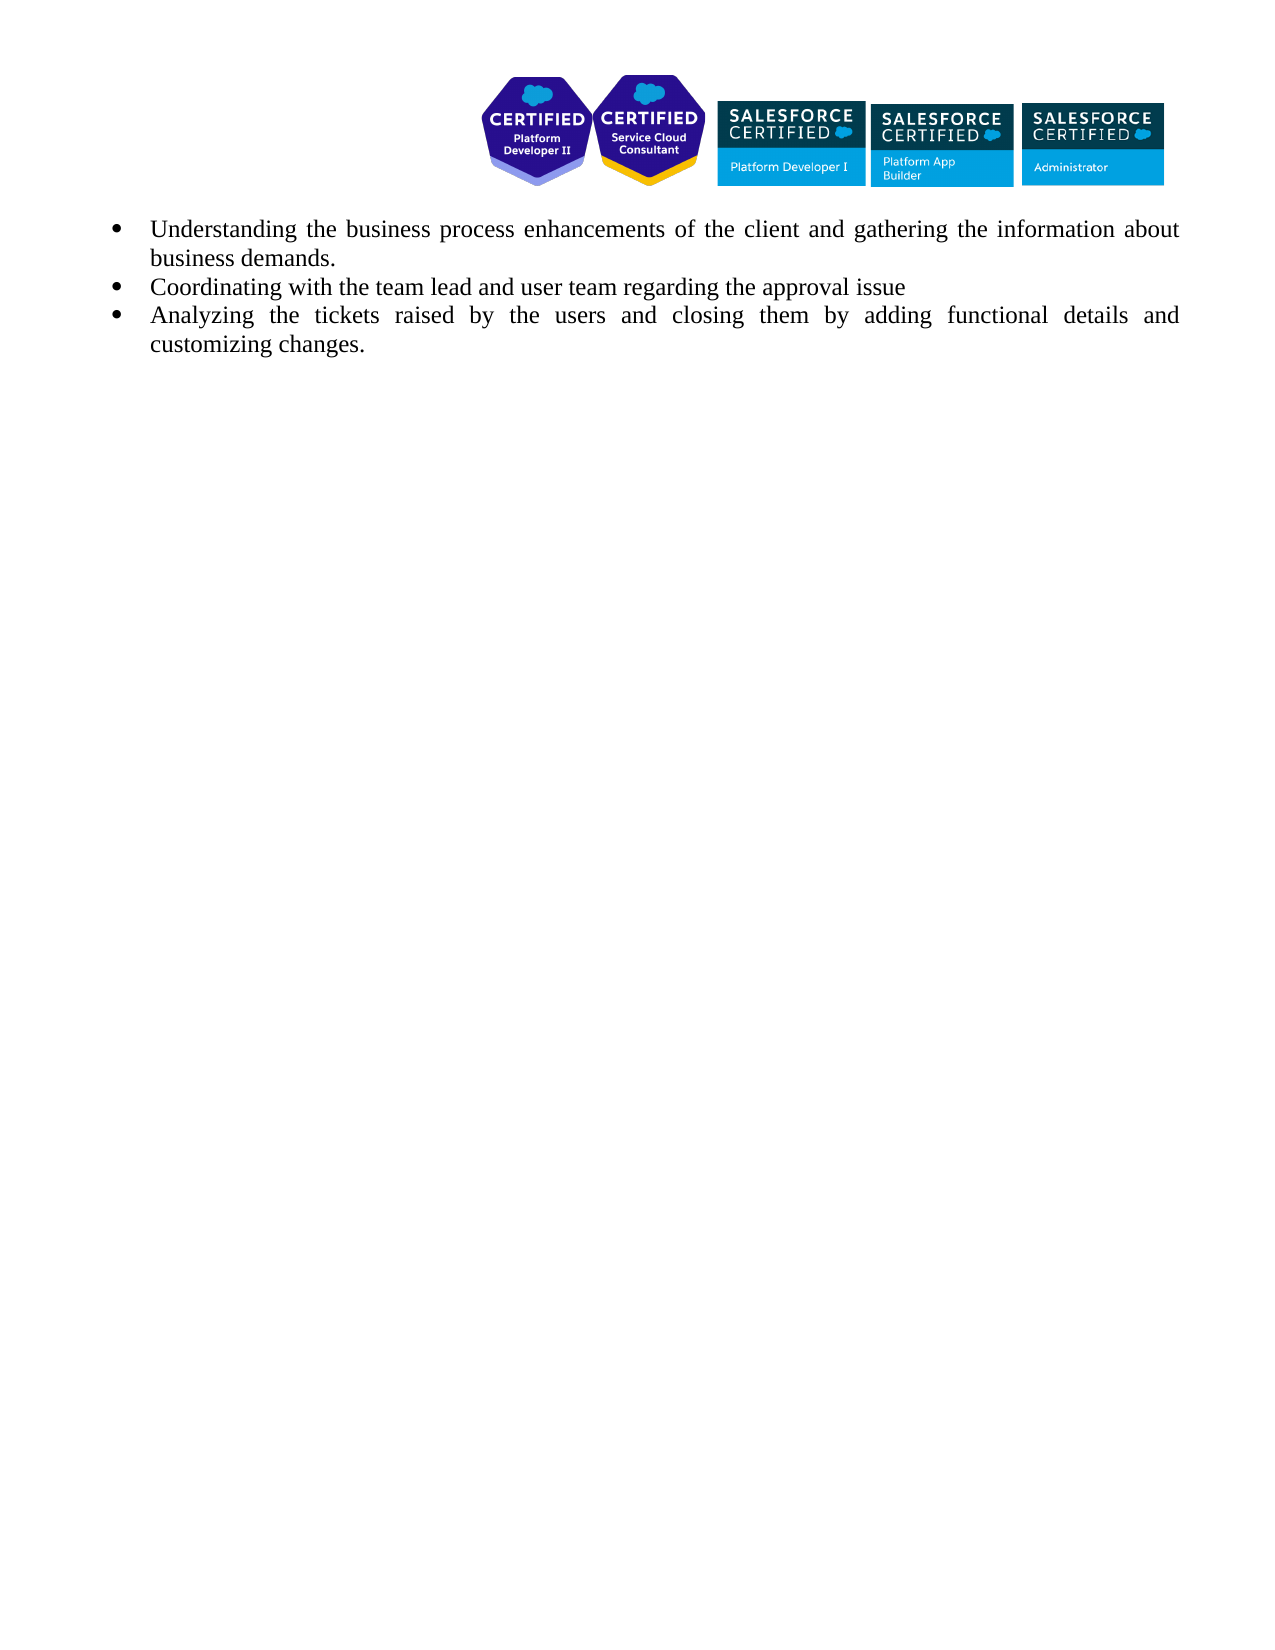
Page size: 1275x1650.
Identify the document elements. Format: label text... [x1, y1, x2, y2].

picture [1059, 113, 1065, 123]
picture [1081, 113, 1088, 124]
picture [1070, 113, 1076, 123]
picture [895, 118, 903, 123]
list Analyzing the tickets raised by the users and closing them by adding functional details and customizing changes. [112, 301, 1181, 358]
picture [731, 110, 738, 120]
picture [1144, 113, 1150, 123]
picture [1090, 129, 1096, 139]
picture [942, 113, 948, 124]
picture [993, 113, 1000, 124]
picture [768, 110, 775, 121]
picture [1069, 129, 1077, 139]
picture [845, 110, 852, 121]
picture [908, 114, 914, 124]
list Understanding the business process enhancements of the client and gathering the information about business demands. [112, 214, 1181, 272]
picture [481, 75, 706, 186]
picture [1034, 114, 1041, 124]
picture [818, 110, 826, 121]
picture [1118, 113, 1126, 123]
list Coordinating with the team lead and user team regarding the approval issue [112, 272, 1181, 301]
picture [757, 110, 763, 121]
picture [969, 130, 973, 141]
picture [919, 113, 925, 124]
picture [968, 113, 975, 124]
picture [791, 110, 798, 121]
picture [743, 110, 751, 120]
